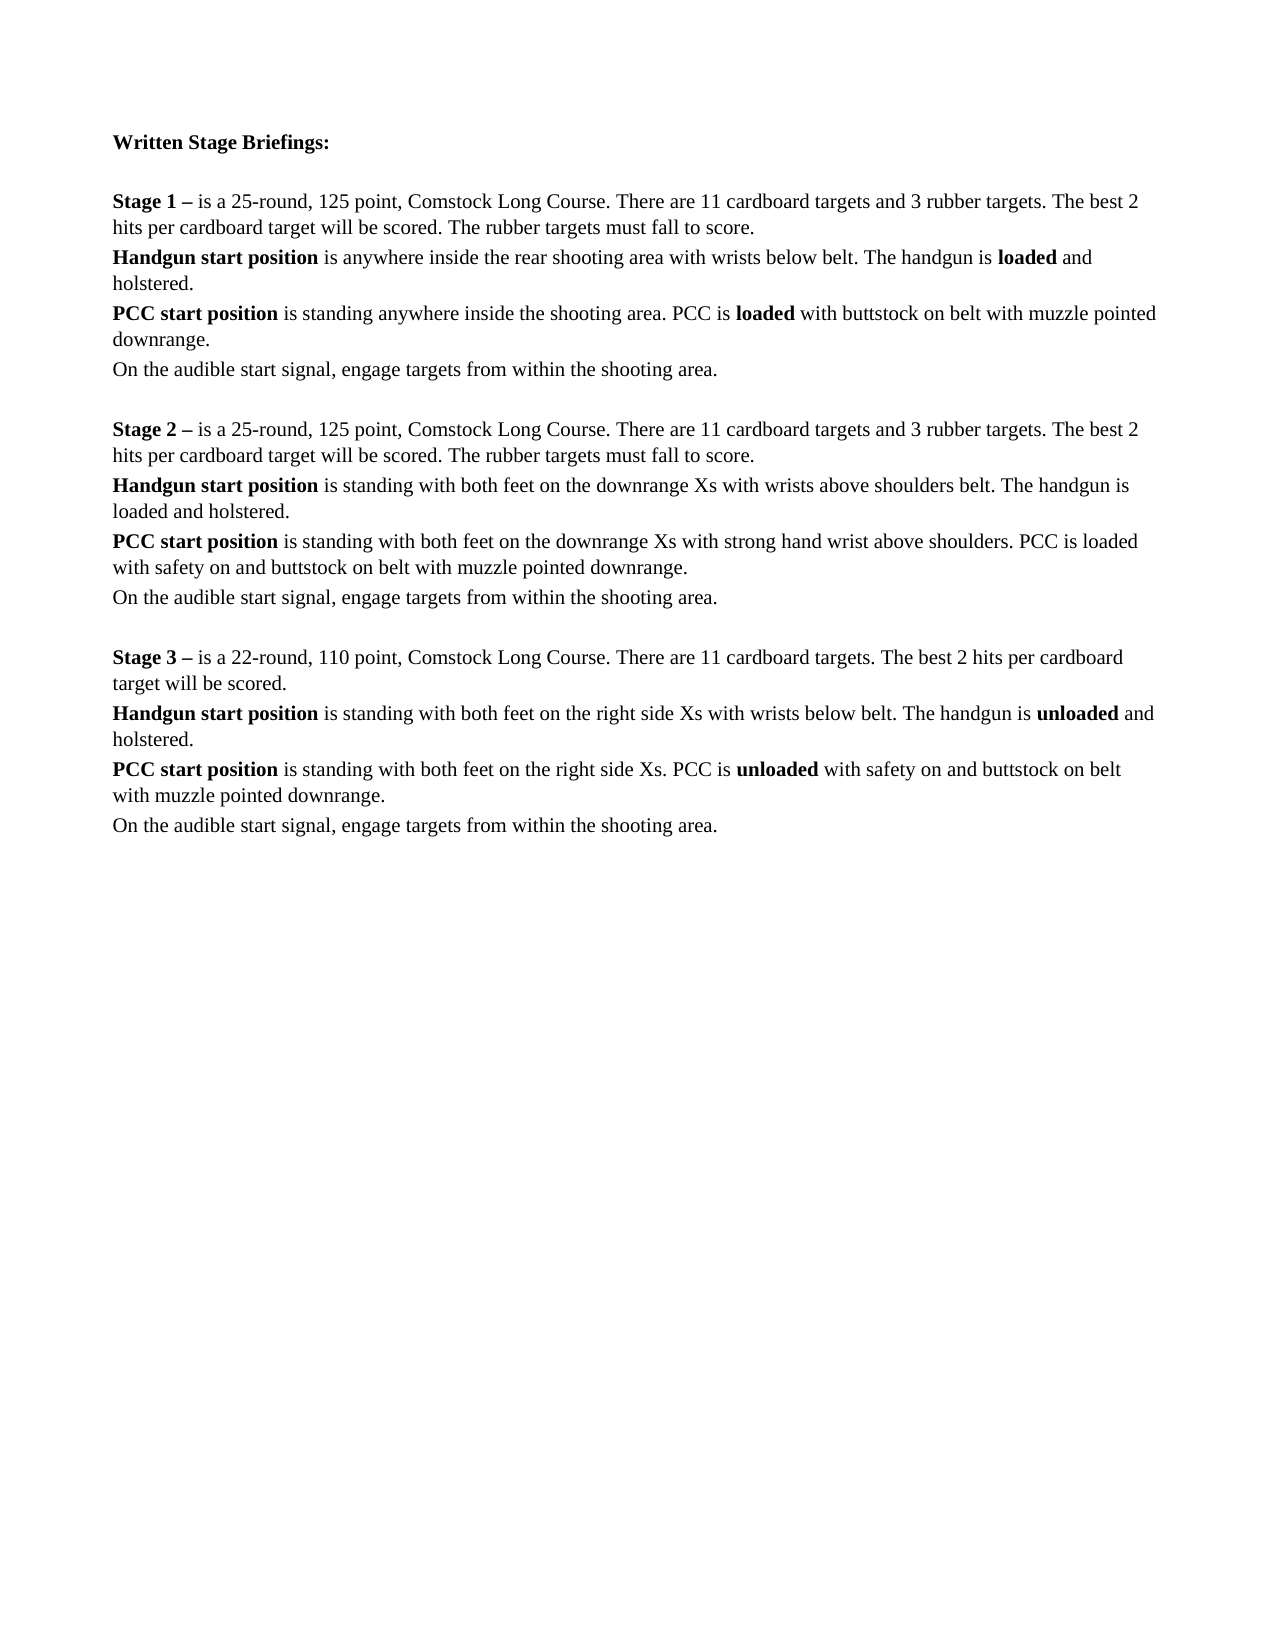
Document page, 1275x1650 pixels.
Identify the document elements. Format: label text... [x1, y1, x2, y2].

text Handgun start position is standing with both feet on the right side Xs with wrists below belt. The handgun is unloaded and holstered. [112, 701, 1162, 751]
text Stage 1 – is a 25-round, 125 point, Comstock Long Course. There are 11 cardboard targets and 3 rubber targets. The best 2 hits per cardboard target will be scored. The rubber targets must fall to score. [112, 189, 1162, 239]
text PCC start position is standing anywhere inside the shooting area. PCC is loaded with buttstock on belt with muzzle pointed downrange. [112, 301, 1162, 351]
text On the audible start signal, engage targets from within the shooting area. [112, 813, 1162, 837]
text On the audible start signal, engage targets from within the shooting area. [112, 357, 1162, 381]
text Handgun start position is anywhere inside the rear shooting area with wrists below belt. The handgun is loaded and holstered. [112, 245, 1162, 295]
text Written Stage Briefings: [112, 130, 1162, 154]
text Handgun start position is standing with both feet on the downrange Xs with wrists above shoulders belt. The handgun is loaded and holstered. [112, 473, 1162, 523]
text PCC start position is standing with both feet on the right side Xs. PCC is unloaded with safety on and buttstock on belt with muzzle pointed downrange. [112, 757, 1162, 807]
text PCC start position is standing with both feet on the downrange Xs with strong hand wrist above shoulders. PCC is loaded with safety on and buttstock on belt with muzzle pointed downrange. [112, 529, 1162, 579]
text Stage 3 – is a 22-round, 110 point, Comstock Long Course. There are 11 cardboard targets. The best 2 hits per cardboard target will be scored. [112, 645, 1162, 695]
text Stage 2 – is a 25-round, 125 point, Comstock Long Course. There are 11 cardboard targets and 3 rubber targets. The best 2 hits per cardboard target will be scored. The rubber targets must fall to score. [112, 417, 1162, 467]
text On the audible start signal, engage targets from within the shooting area. [112, 585, 1162, 609]
